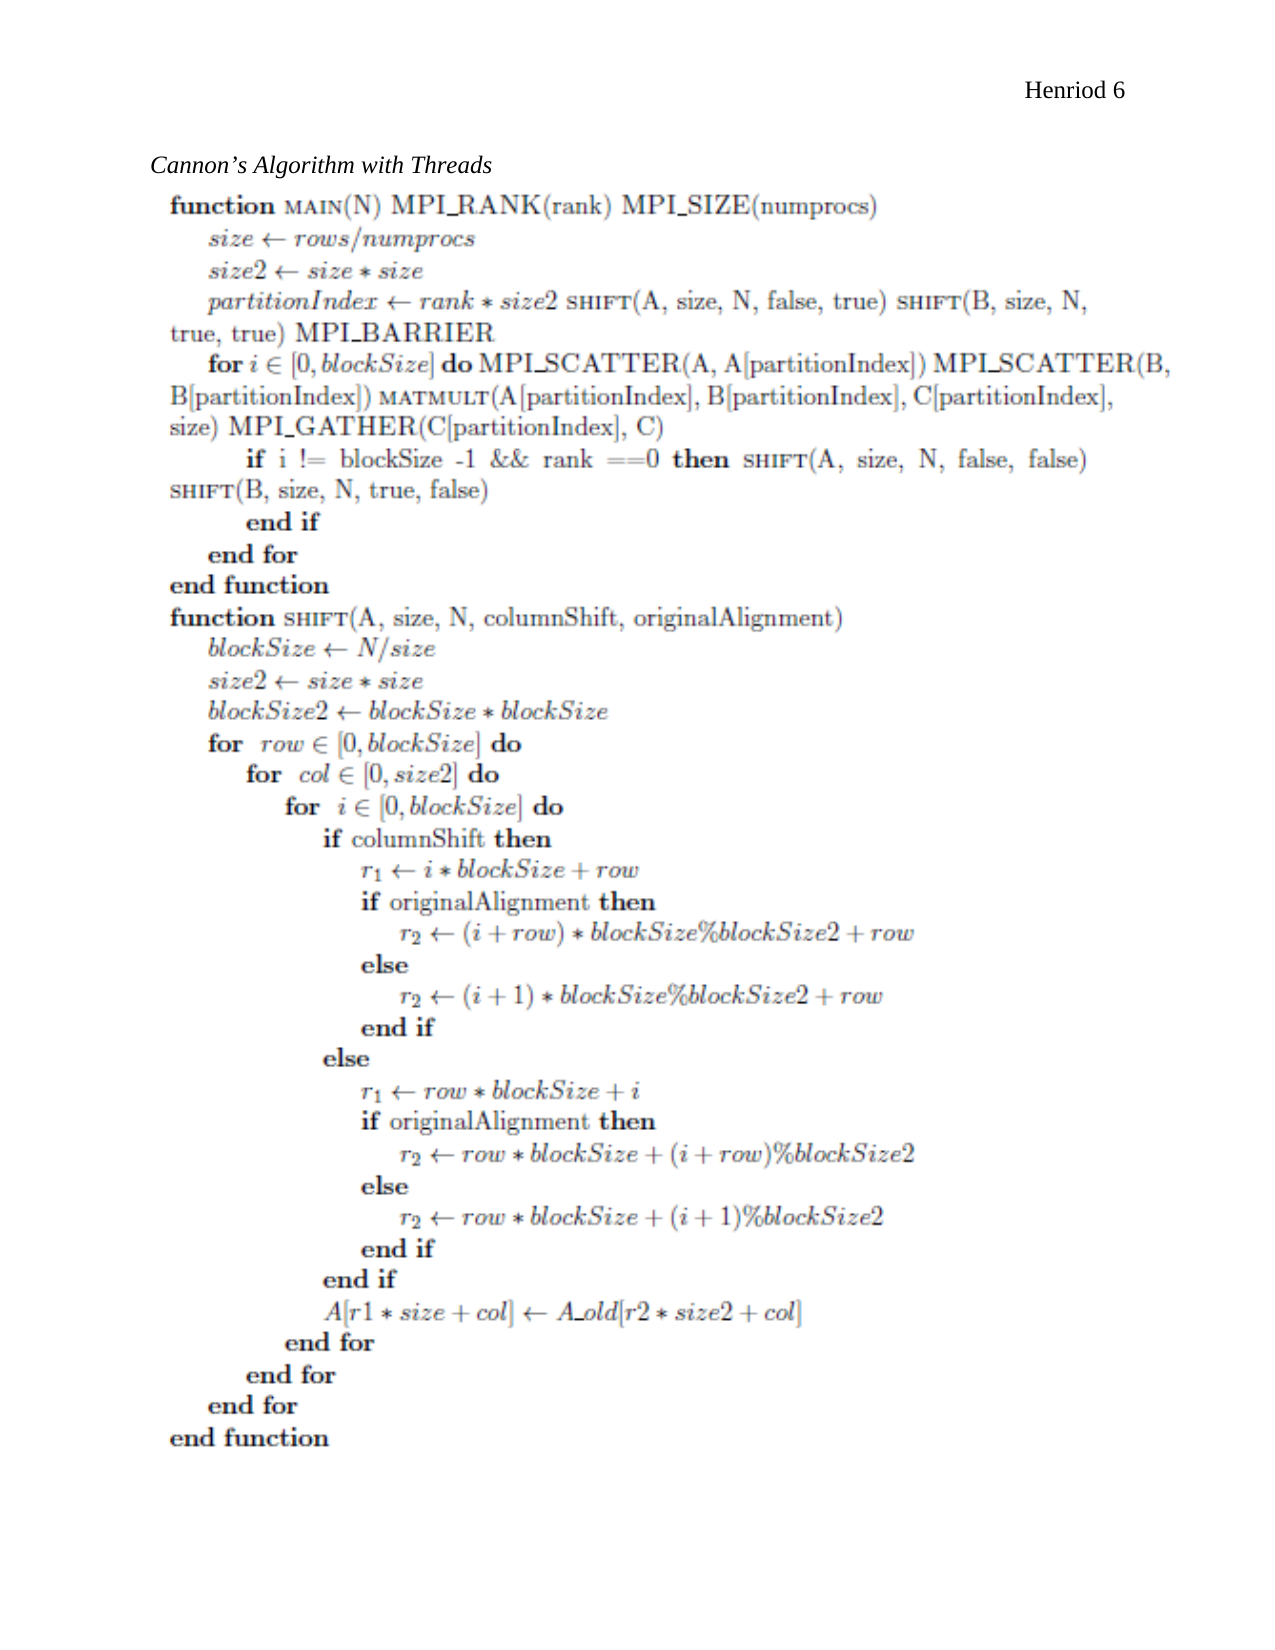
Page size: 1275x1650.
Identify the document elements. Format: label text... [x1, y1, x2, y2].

picture [150, 181, 1185, 1460]
text Cannon’s Algorithm with Threads [150, 150, 1125, 179]
